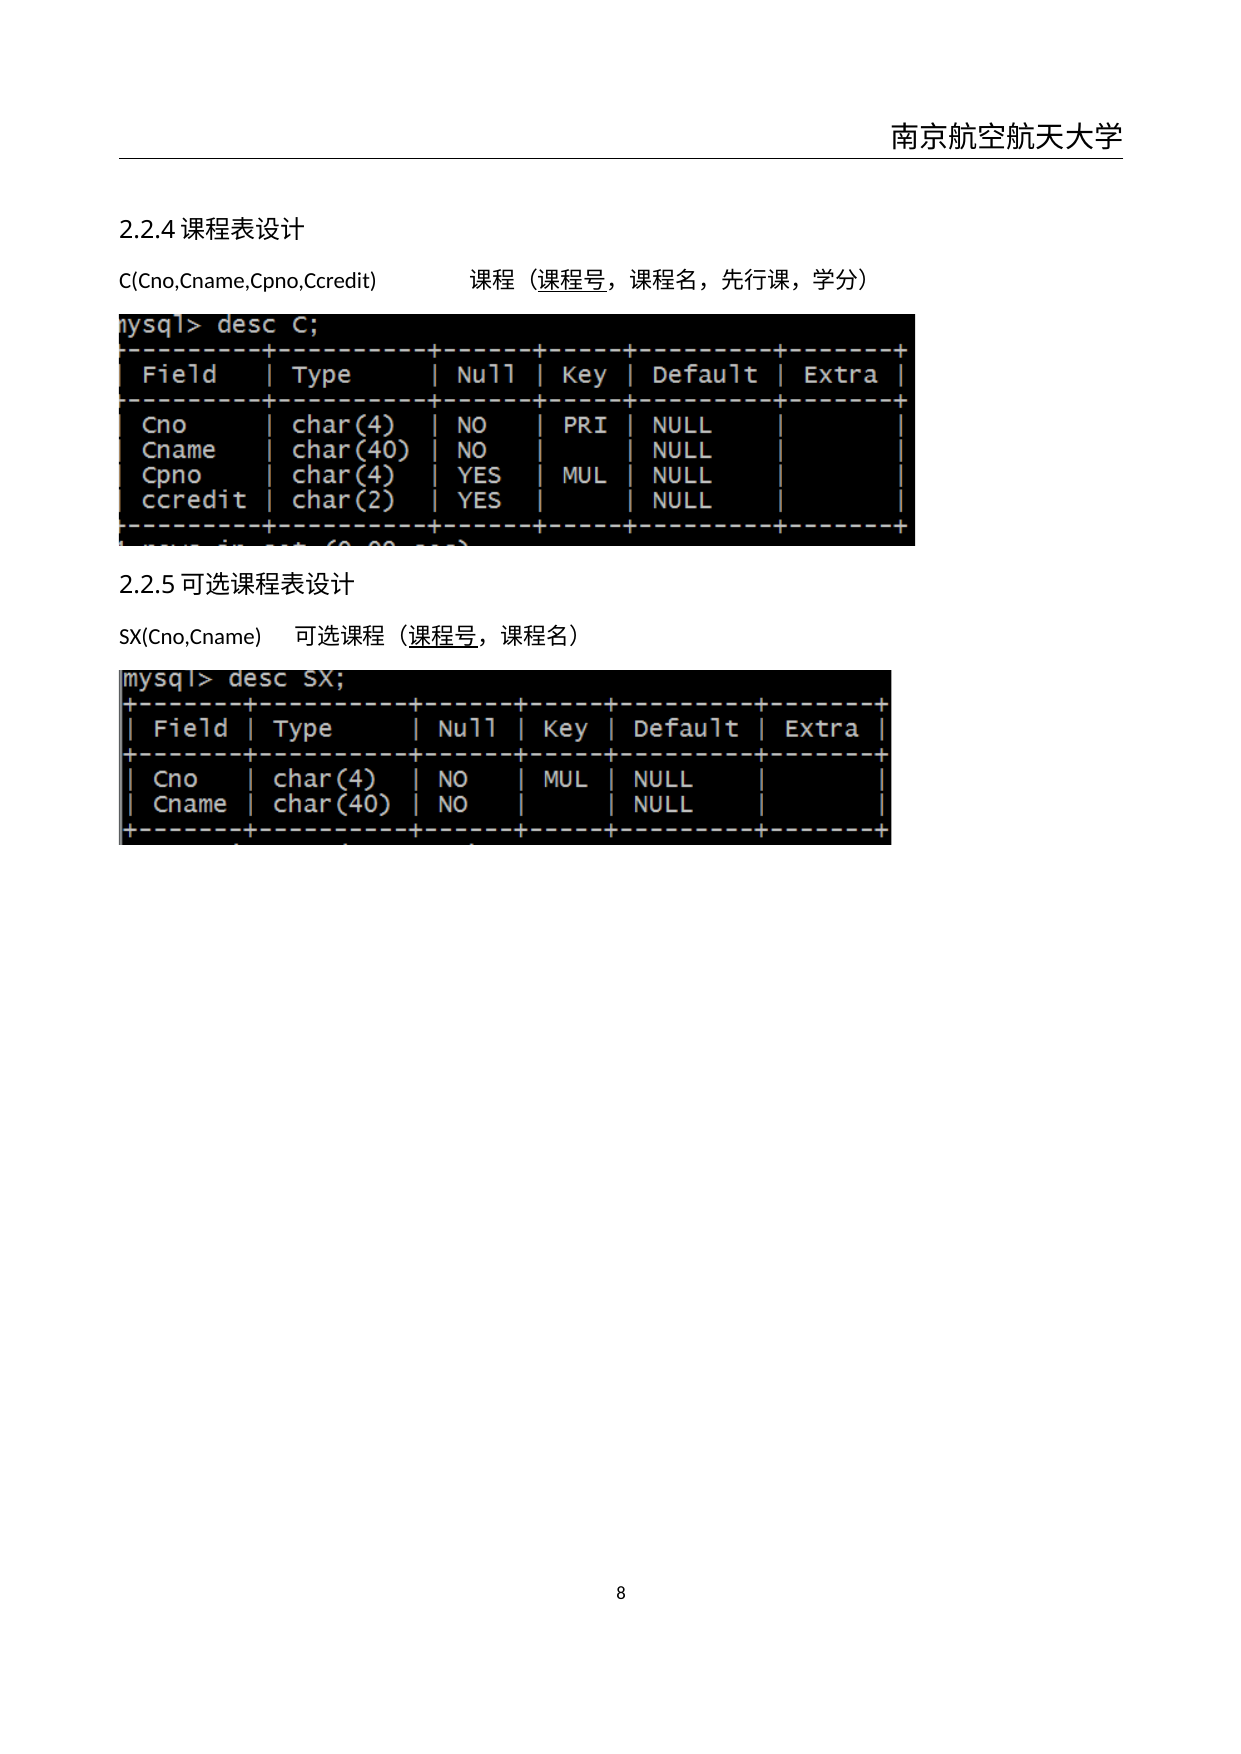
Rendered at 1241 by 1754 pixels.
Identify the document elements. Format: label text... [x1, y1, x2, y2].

subtitle 2.2.4课程表设计 [119, 209, 1123, 246]
text C(Cno,Cname,Cpno,Ccredit) 课程（课程号，课程名，先行课，学分） [119, 262, 1123, 295]
subtitle 2.2.5可选课程表设计 [119, 565, 1123, 601]
text SX(Cno,Cname) 可选课程（课程号，课程名） [119, 617, 1123, 651]
